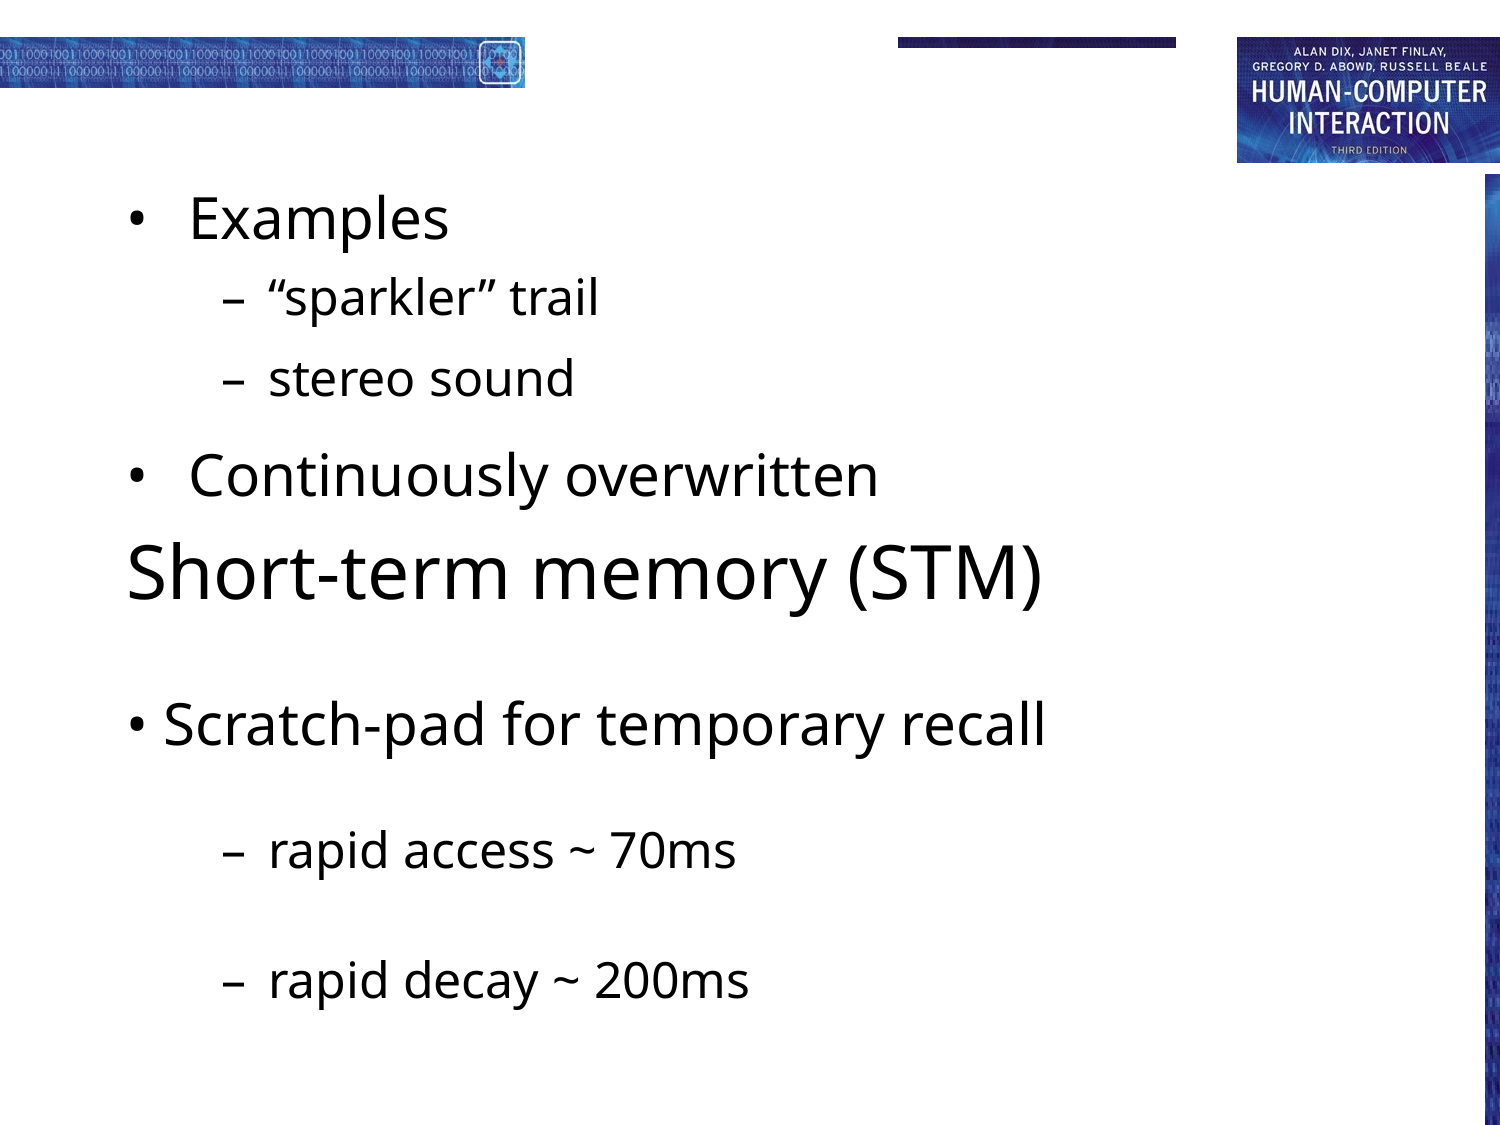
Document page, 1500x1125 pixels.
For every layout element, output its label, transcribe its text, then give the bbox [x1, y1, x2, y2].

list Continuously overwritten [126, 434, 1382, 514]
text • Scratch-pad for temporary recall [126, 683, 1382, 763]
list rapid access ~ 70ms [221, 815, 1382, 883]
list stereo sound [221, 343, 1382, 411]
list rapid decay ~ 200ms [221, 945, 1382, 1013]
picture [1485, 174, 1500, 1125]
picture [1237, 37, 1500, 163]
list Examples [126, 152, 1382, 257]
subtitle Short-term memory (STM) [126, 519, 1382, 621]
picture [898, 37, 1176, 48]
picture [0, 37, 525, 88]
list “sparkler” trail [221, 262, 1382, 330]
